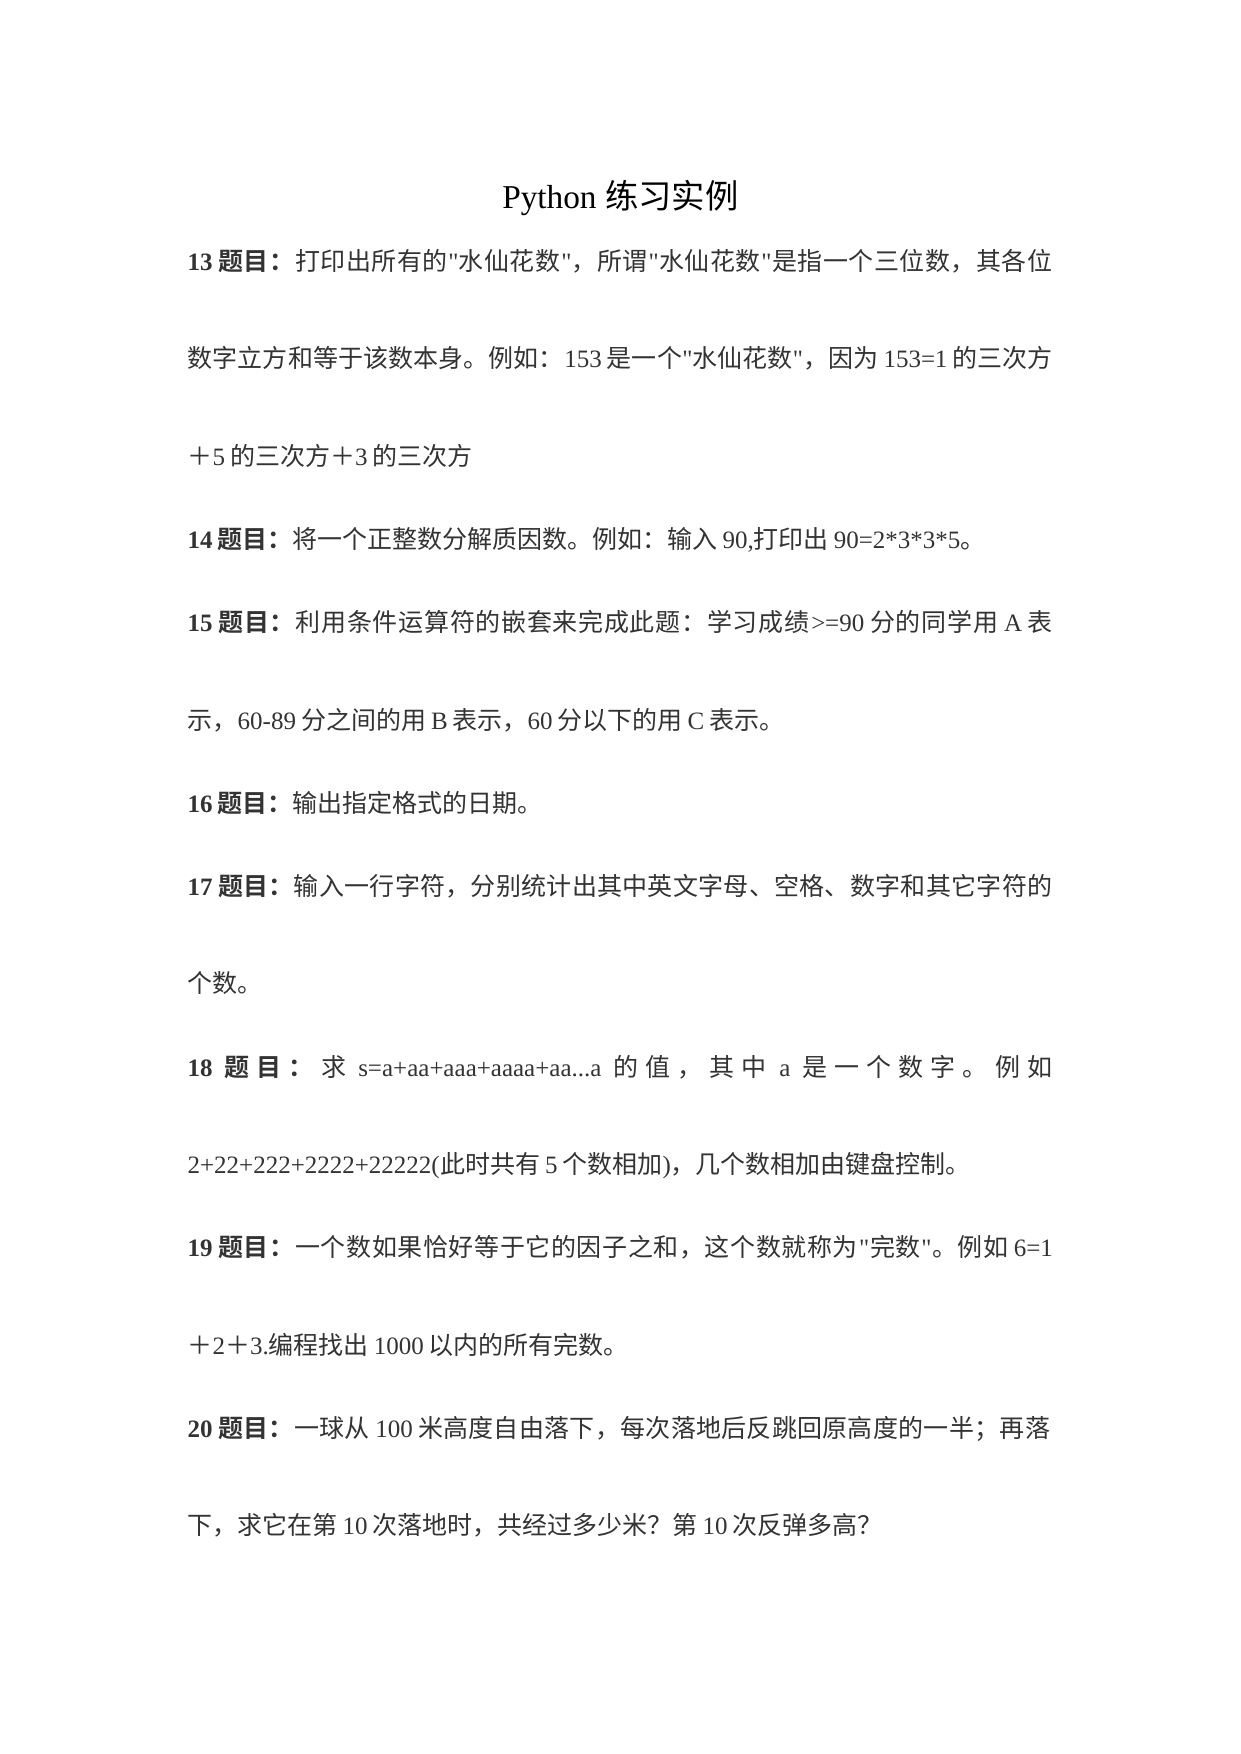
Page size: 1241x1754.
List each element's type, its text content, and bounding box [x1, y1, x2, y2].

text Python 练习实例 [187, 162, 1053, 227]
text 17题目：输入一行字符，分别统计出其中英文字母、空格、数字和其它字符的个数。 [187, 852, 1053, 1014]
text 13题目：打印出所有的"水仙花数"，所谓"水仙花数"是指一个三位数，其各位数字立方和等于该数本身。例如：153是一个"水仙花数"，因为153=1的三次方＋5的三次方＋3的三次方 [187, 227, 1053, 487]
text 20题目：一球从100米高度自由落下，每次落地后反跳回原高度的一半；再落下，求它在第10次落地时，共经过多少米？第10次反弹多高？ [187, 1394, 1053, 1556]
text 16题目：输出指定格式的日期。 [187, 769, 1053, 834]
text 14题目：将一个正整数分解质因数。例如：输入90,打印出90=2*3*3*5。 [187, 505, 1053, 570]
text 18题目：求s=a+aa+aaa+aaaa+aa...a的值，其中a是一个数字。例如2+22+222+2222+22222(此时共有5个数相加)，几个数相加由键盘控制。 [187, 1033, 1053, 1195]
text 19题目：一个数如果恰好等于它的因子之和，这个数就称为"完数"。例如6=1＋2＋3.编程找出1000以内的所有完数。 [187, 1213, 1053, 1376]
text 15题目：利用条件运算符的嵌套来完成此题：学习成绩>=90分的同学用A表示，60-89分之间的用B表示，60分以下的用C表示。 [187, 588, 1053, 751]
